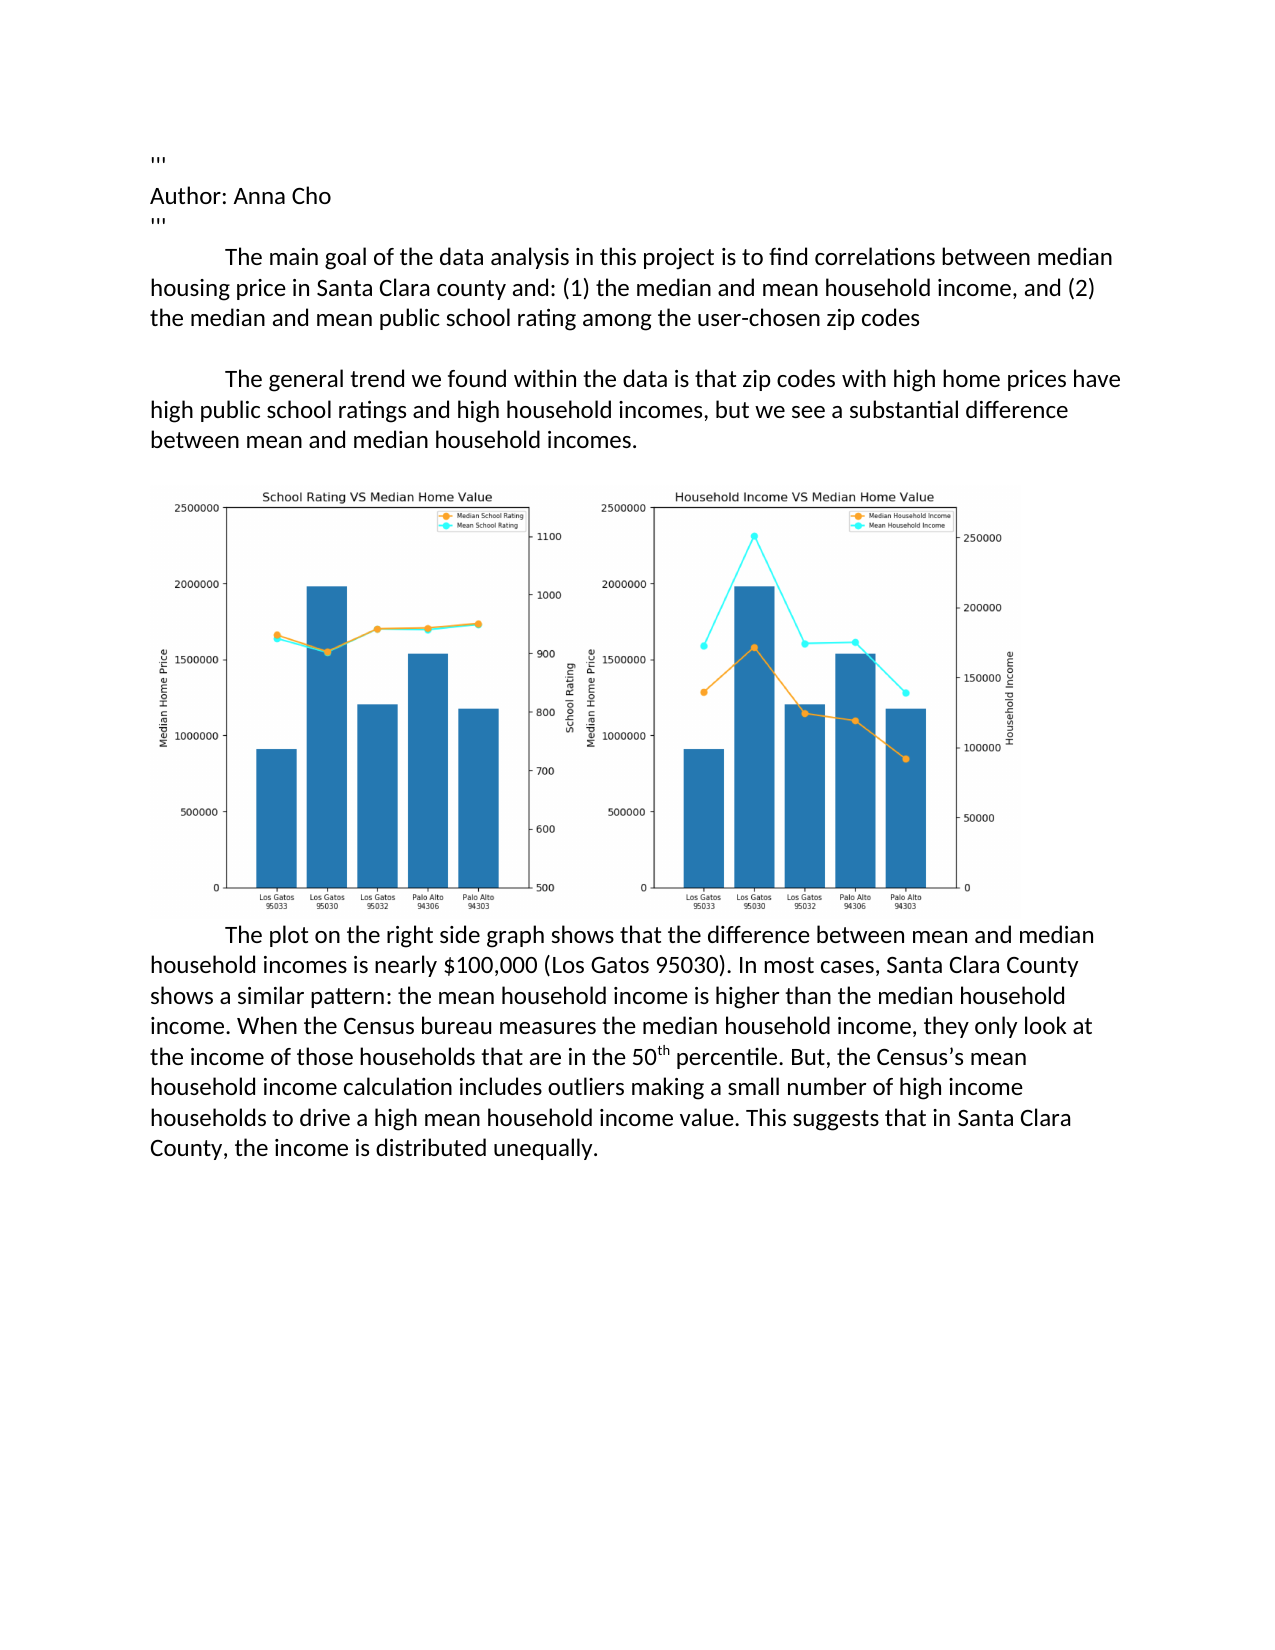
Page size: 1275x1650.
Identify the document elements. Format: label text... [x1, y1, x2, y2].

picture [150, 485, 1021, 919]
text The general trend we found within the data is that zip codes with high home prices have high public school ratings and high household incomes, but we see a substantial difference between mean and median household incomes. [150, 364, 1125, 455]
text ''' [150, 150, 1125, 181]
text The main goal of the data analysis in this project is to find correlations between median housing price in Santa Clara county and: (1) the median and mean household income, and (2) the median and mean public school rating among the user-chosen zip codes [150, 242, 1125, 333]
text Author: Anna Cho [150, 181, 1125, 211]
text ''' [150, 211, 1125, 242]
text The plot on the right side graph shows that the difference between mean and median household incomes is nearly $100,000 (Los Gatos 95030). In most cases, Santa Clara County shows a similar pattern: the mean household income is higher than the median household income. When the Census bureau measures the median household income, they only look at the income of those households that are in the 50th percentile. But, the Census’s mean household income calculation includes outliers making a small number of high income households to drive a high mean household income value. This suggests that in Santa Clara County, the income is distributed unequally. [150, 919, 1125, 1163]
